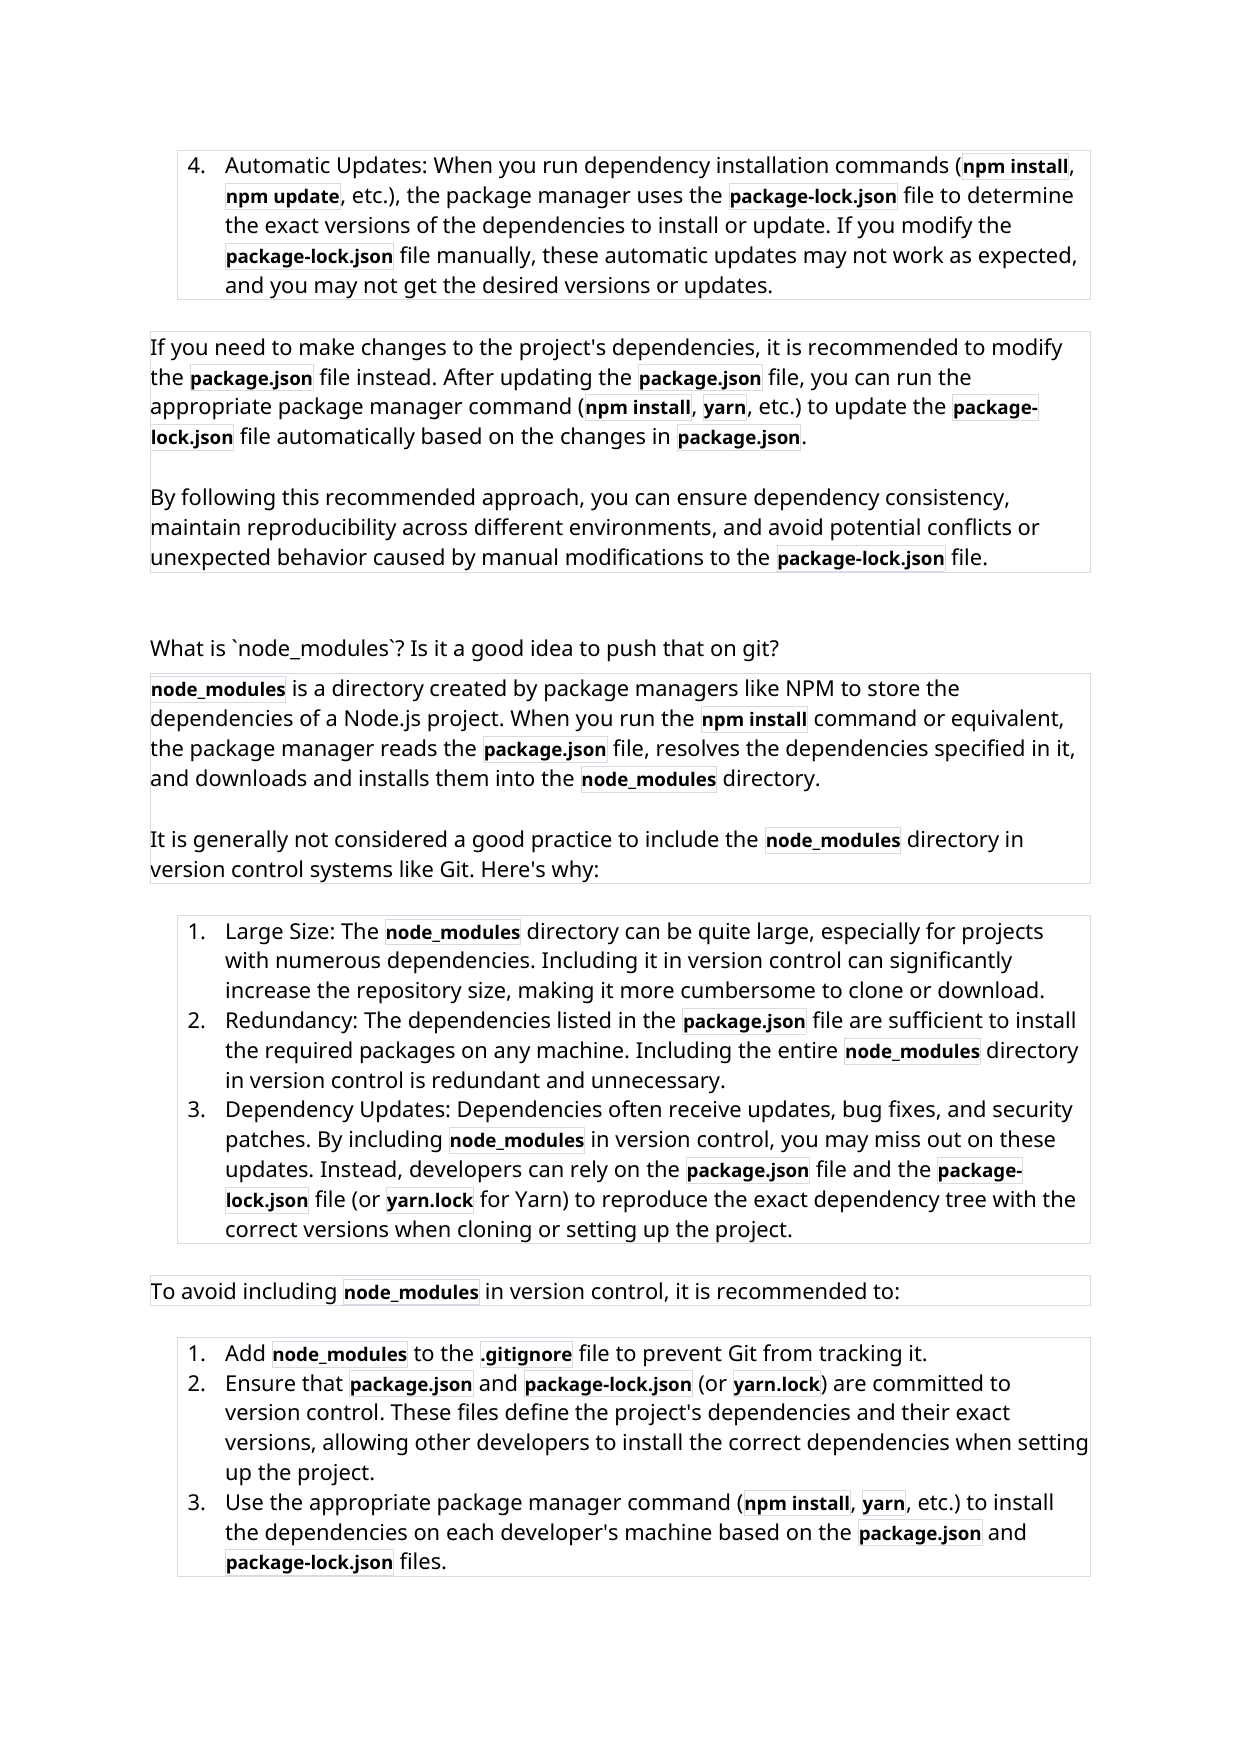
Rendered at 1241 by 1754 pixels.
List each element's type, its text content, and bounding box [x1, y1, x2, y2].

text It is generally not considered a good practice to include the node_modules directory in version control systems like Git. Here's why: [151, 823, 1090, 883]
list Redundancy: The dependencies listed in the package.json file are sufficient to install the required packages on any machine. Including the entire node_modules directory in version control is redundant and unnecessary. [178, 1004, 1090, 1094]
list Add node_modules to the .gitignore file to prevent Git from tracking it. [178, 1338, 1090, 1367]
list Automatic Updates: When you run dependency installation commands (npm install, npm update, etc.), the package manager uses the package-lock.json file to determine the exact versions of the dependencies to install or update. If you modify the package-lock.json file manually, these automatic updates may not work as expected, and you may not get the desired versions or updates. [178, 151, 1090, 299]
text What is `node_modules`? Is it a good idea to push that on git? [150, 633, 1090, 662]
list Use the appropriate package manager command (npm install, yarn, etc.) to install the dependencies on each developer's machine based on the package.json and package-lock.json files. [178, 1486, 1090, 1576]
list Dependency Updates: Dependencies often receive updates, bug fixes, and security patches. By including node_modules in version control, you may miss out on these updates. Instead, developers can rely on the package.json file and the package-lock.json file (or yarn.lock for Yarn) to reproduce the exact dependency tree with the correct versions when cloning or setting up the project. [178, 1094, 1090, 1243]
text node_modules is a directory created by package managers like NPM to store the dependencies of a Node.js project. When you run the npm install command or equivalent, the package manager reads the package.json file, resolves the dependencies specified in it, and downloads and installs them into the node_modules directory. [151, 674, 1090, 792]
list Large Size: The node_modules directory can be quite large, especially for projects with numerous dependencies. Including it in version control can significantly increase the repository size, making it more cumbersome to clone or download. [178, 916, 1090, 1004]
list Ensure that package.json and package-lock.json (or yarn.lock) are committed to version control. These files define the project's dependencies and their exact versions, allowing other developers to install the correct dependencies when setting up the project. [178, 1367, 1090, 1486]
text To avoid including node_modules in version control, it is recommended to: [151, 1276, 1090, 1305]
text If you need to make changes to the project's dependencies, it is recommended to modify the package.json file instead. After updating the package.json file, you can run the appropriate package manager command (npm install, yarn, etc.) to update the package-lock.json file automatically based on the changes in package.json. [151, 332, 1090, 451]
text By following this recommended approach, you can ensure dependency consistency, maintain reproducibility across different environments, and avoid potential conflicts or unexpected behavior caused by manual modifications to the package-lock.json file. [151, 482, 1090, 572]
